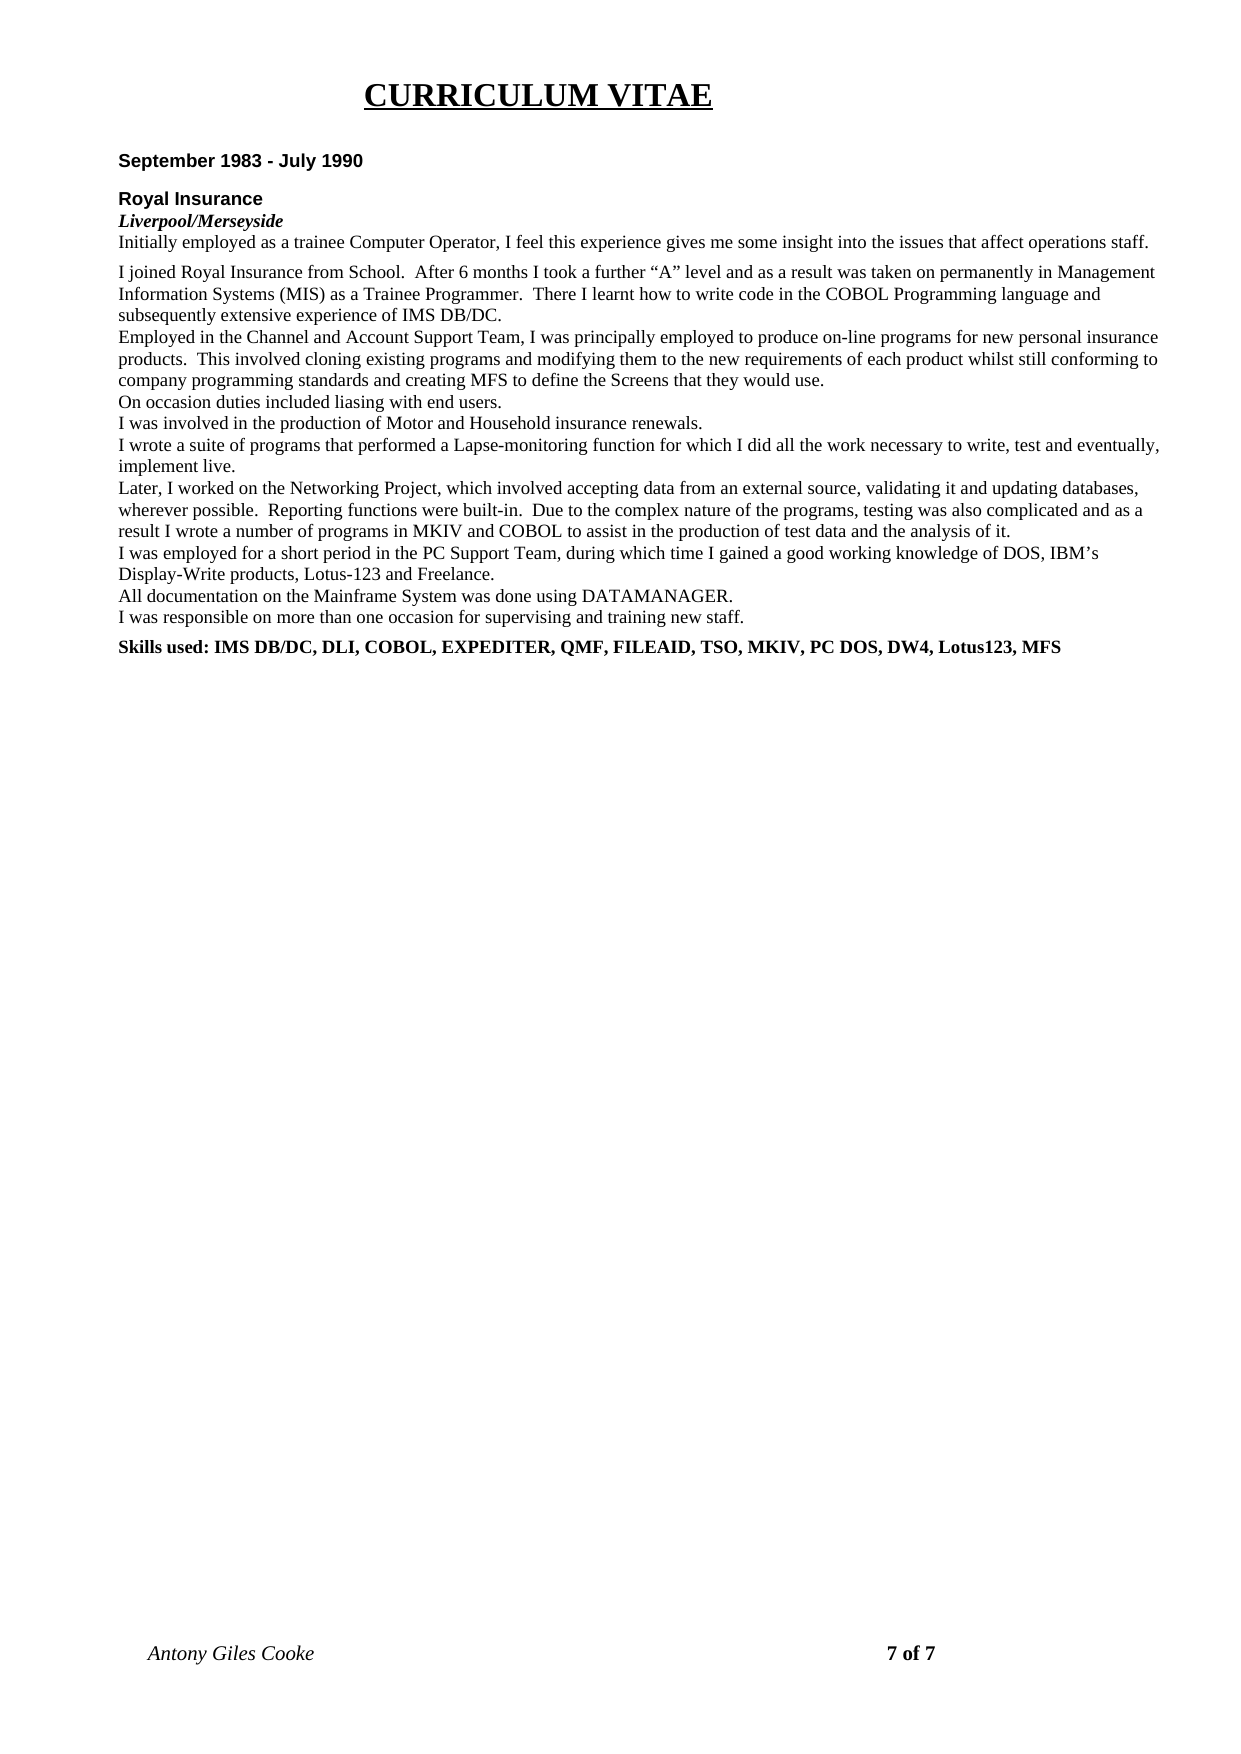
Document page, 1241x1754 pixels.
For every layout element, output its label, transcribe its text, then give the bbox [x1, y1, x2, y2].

text I joined Royal Insurance from School. After 6 months I took a further “A” level and as a result was taken on permanently in Management Information Systems (MIS) as a Trainee Programmer. There I learnt how to write code in the COBOL Programming language and subsequently extensive experience of IMS DB/DC. Employed in the Channel and Account Support Team, I was principally employed to produce on-line programs for new personal insurance products. This involved cloning existing programs and modifying them to the new requirements of each product whilst still conforming to company programming standards and creating MFS to define the Screens that they would use. On occasion duties included liasing with end users. I was involved in the production of Motor and Household insurance renewals. I wrote a suite of programs that performed a Lapse-monitoring function for which I did all the work necessary to write, test and eventually, implement live. Later, I worked on the Networking Project, which involved accepting data from an external source, validating it and updating databases, wherever possible. Reporting functions were built-in. Due to the complex nature of the programs, testing was also complicated and as a result I wrote a number of programs in MKIV and COBOL to assist in the production of test data and the analysis of it. I was employed for a short period in the PC Support Team, during which time I gained a good working knowledge of DOS, IBM’s Display-Write products, Lotus-123 and Freelance. All documentation on the Mainframe System was done using DATAMANAGER. I was responsible on more than one occasion for supervising and training new staff. [118, 261, 1165, 628]
text Initially employed as a trainee Computer Operator, I feel this experience gives me some insight into the issues that affect operations staff. [118, 231, 1165, 253]
text September 1983 - July 1990 [118, 150, 1165, 172]
text Royal Insurance [118, 188, 1165, 210]
text Skills used: IMS DB/DC, DLI, COBOL, EXPEDITER, QMF, FILEAID, TSO, MKIV, PC DOS, DW4, Lotus123, MFS [118, 636, 1165, 658]
text Liverpool/Merseyside [118, 210, 1165, 231]
